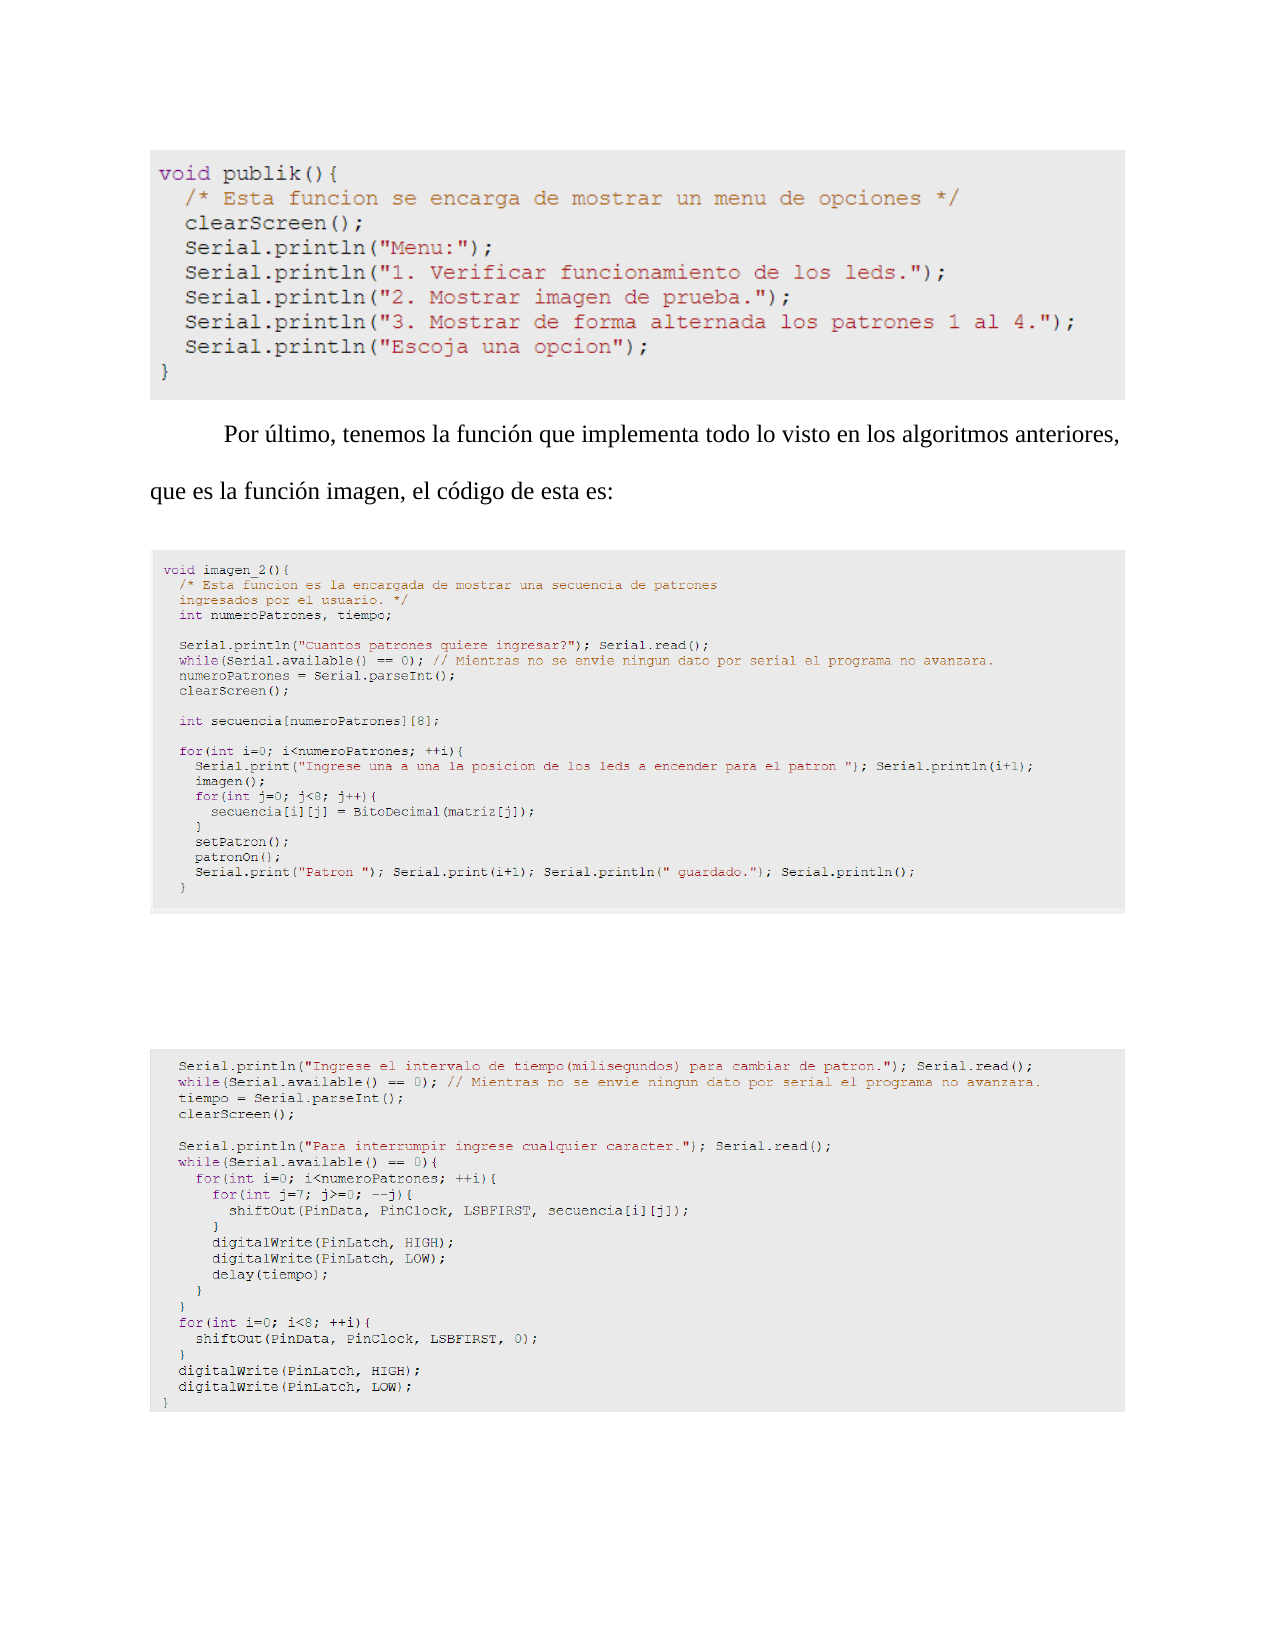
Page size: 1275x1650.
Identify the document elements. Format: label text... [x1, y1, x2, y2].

picture [150, 550, 1125, 914]
text Por último, tenemos la función que implementa todo lo visto en los algoritmos anteriores, que es la función imagen, el código de esta es: [150, 419, 1125, 505]
picture [150, 150, 1125, 400]
picture [150, 1049, 1125, 1412]
